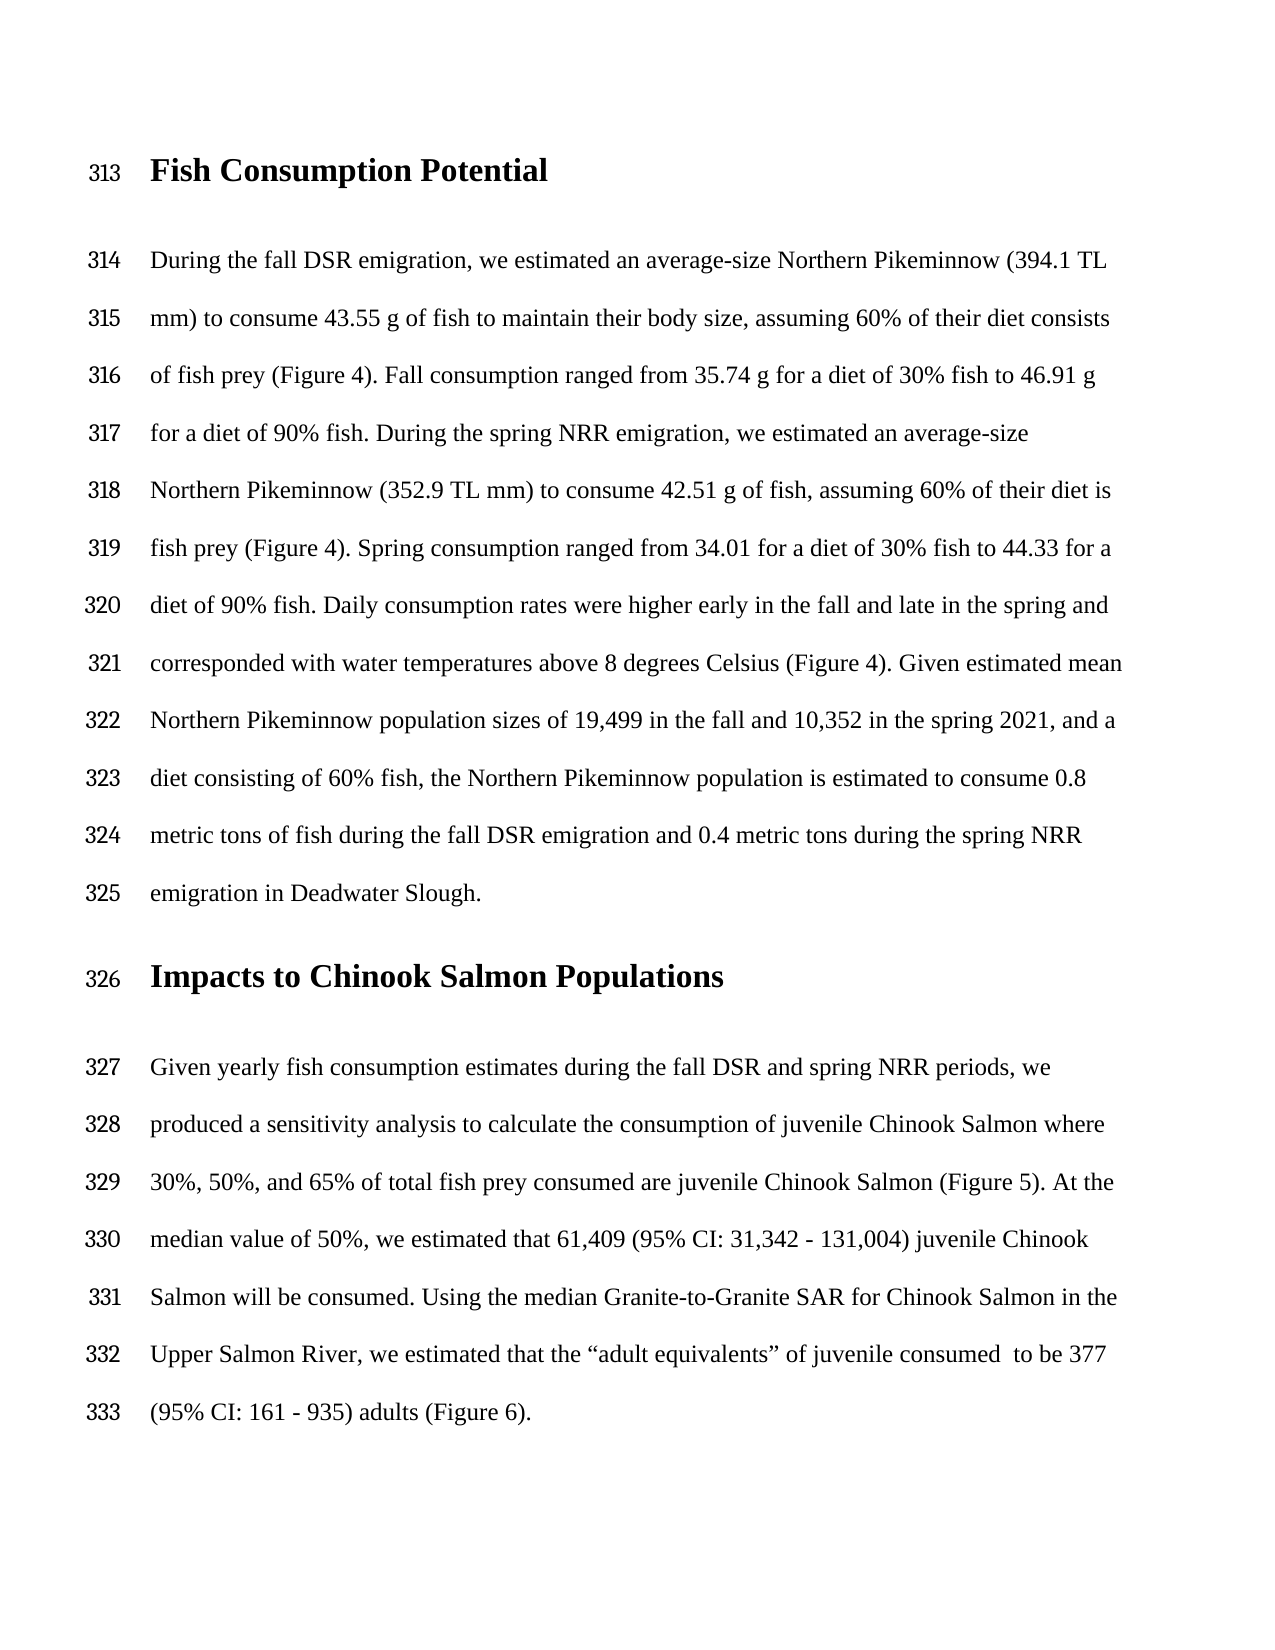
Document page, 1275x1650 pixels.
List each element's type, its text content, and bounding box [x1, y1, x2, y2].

text During the fall DSR emigration, we estimated an average-size Northern Pikeminnow (394.1 TL mm) to consume 43.55 g of fish to maintain their body size, assuming 60% of their diet consists of fish prey (Figure 4). Fall consumption ranged from 35.74 g for a diet of 30% fish to 46.91 g for a diet of 90% fish. During the spring NRR emigration, we estimated an average-size Northern Pikeminnow (352.9 TL mm) to consume 42.51 g of fish, assuming 60% of their diet is fish prey (Figure 4). Spring consumption ranged from 34.01 for a diet of 30% fish to 44.33 for a diet of 90% fish. Daily consumption rates were higher early in the fall and late in the spring and corresponded with water temperatures above 8 degrees Celsius (Figure 4). Given estimated mean Northern Pikeminnow population sizes of 19,499 in the fall and 10,352 in the spring 2021, and a diet consisting of 60% fish, the Northern Pikeminnow population is estimated to consume 0.8 metric tons of fish during the fall DSR emigration and 0.4 metric tons during the spring NRR emigration in Deadwater Slough. [150, 245, 1125, 907]
subtitle Fish Consumption Potential [150, 150, 1125, 188]
subtitle Impacts to Chinook Salmon Populations [150, 956, 1125, 994]
text Given yearly fish consumption estimates during the fall DSR and spring NRR periods, we produced a sensitivity analysis to calculate the consumption of juvenile Chinook Salmon where 30%, 50%, and 65% of total fish prey consumed are juvenile Chinook Salmon (Figure 5). At the median value of 50%, we estimated that 61,409 (95% CI: 31,342 - 131,004) juvenile Chinook Salmon will be consumed. Using the median Granite-to-Granite SAR for Chinook Salmon in the Upper Salmon River, we estimated that the “adult equivalents” of juvenile consumed to be 377 (95% CI: 161 - 935) adults (Figure 6). [150, 1052, 1125, 1425]
